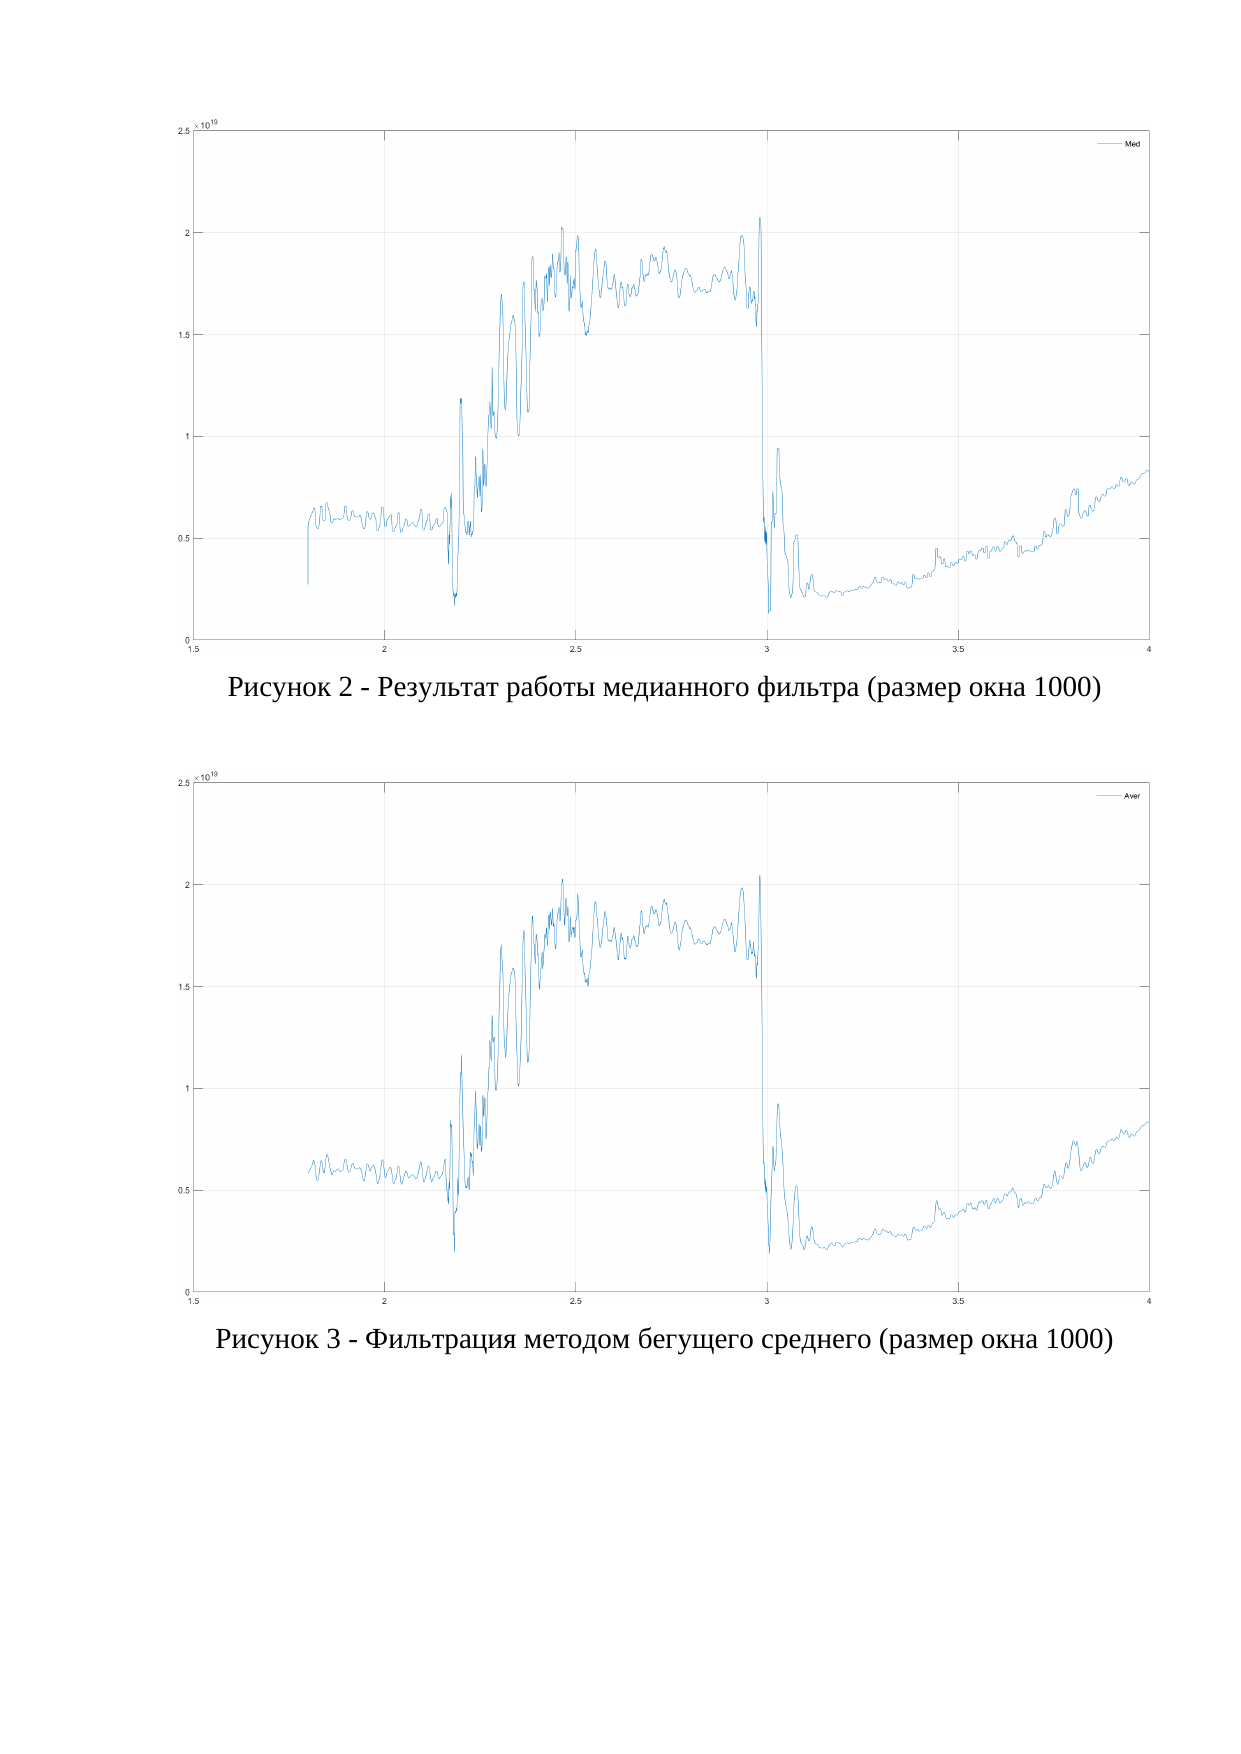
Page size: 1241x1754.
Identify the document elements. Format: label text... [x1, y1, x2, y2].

picture [177, 770, 1152, 1305]
picture [177, 118, 1152, 653]
